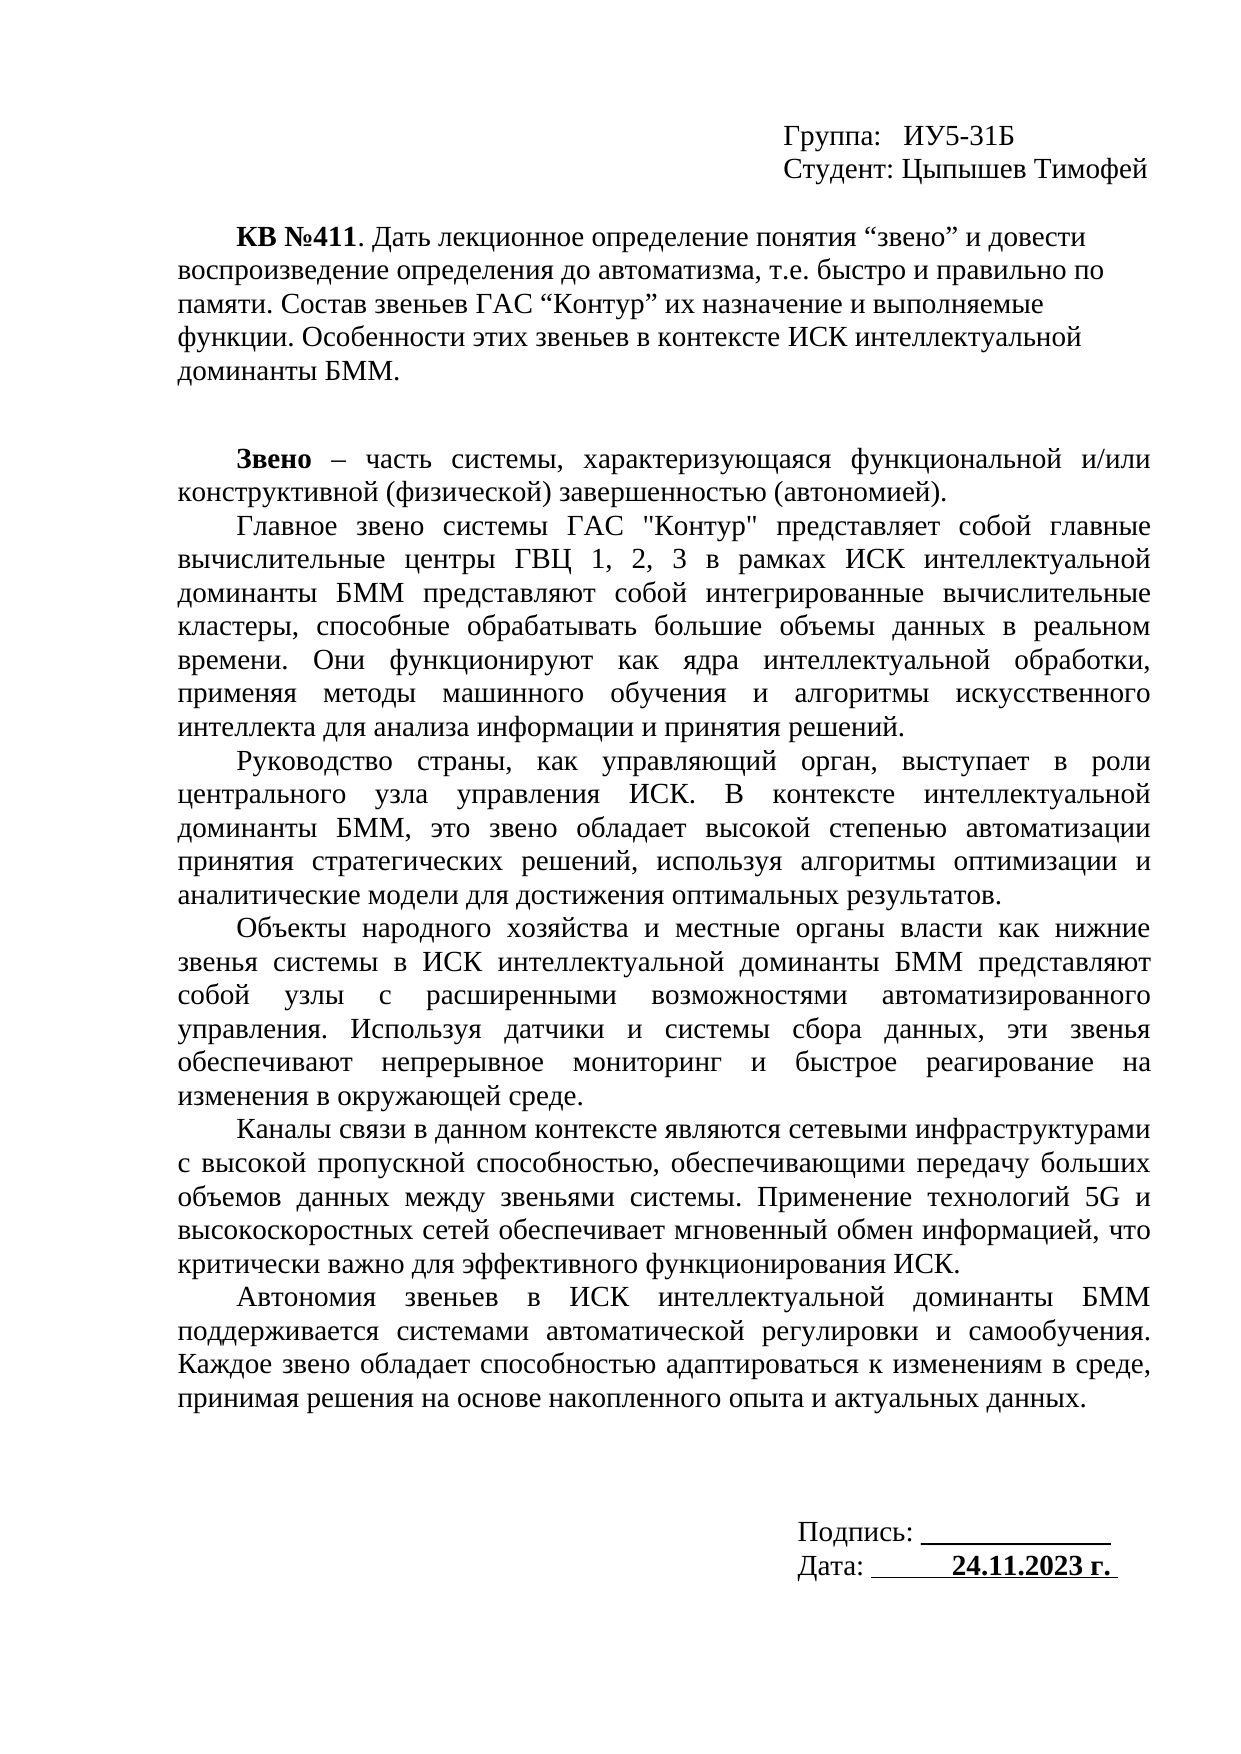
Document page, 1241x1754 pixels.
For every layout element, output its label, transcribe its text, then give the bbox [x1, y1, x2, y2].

text Автономия звеньев в ИСК интеллектуальной доминанты БММ поддерживается системами автоматической регулировки и самообучения. Каждое звено обладает способностью адаптироваться к изменениям в среде, принимая решения на основе накопленного опыта и актуальных данных. [177, 1279, 1152, 1413]
text Студент: Цыпышев Тимофей [177, 152, 1152, 185]
text Каналы связи в данном контексте являются сетевыми инфраструктурами с высокой пропускной способностью, обеспечивающими передачу больших объемов данных между звеньями системы. Применение технологий 5G и высокоскоростных сетей обеспечивает мгновенный обмен информацией, что критически важно для эффективного функционирования ИСК. [177, 1112, 1152, 1279]
text Группа: ИУ5-31Б [177, 118, 1152, 152]
text Подпись: _____________ [177, 1514, 1181, 1548]
text Объекты народного хозяйства и местные органы власти как нижние звенья системы в ИСК интеллектуальной доминанты БММ представляют собой узлы с расширенными возможностями автоматизированного управления. Используя датчики и системы сбора данных, эти звенья обеспечивают непрерывное мониторинг и быстрое реагирование на изменения в окружающей среде. [177, 910, 1152, 1112]
text Руководство страны, как управляющий орган, выступает в роли центрального узла управления ИСК. В контексте интеллектуальной доминанты БММ, это звено обладает высокой степенью автоматизации принятия стратегических решений, используя алгоритмы оптимизации и аналитические модели для достижения оптимальных результатов. [177, 743, 1152, 910]
text КВ №411. Дать лекционное определение понятия “звено” и довести воспроизведение определения до автоматизма, т.е. быстро и правильно по памяти. Состав звеньев ГАС “Контур” их назначение и выполняемые функции. Особенности этих звеньев в контексте ИСК интеллектуальной доминанты БММ. [177, 219, 1152, 386]
text Звено – часть системы, характеризующаяся функциональной и/или конструктивной (физической) завершенностью (автономией). [177, 441, 1152, 508]
text Главное звено системы ГАС "Контур" представляет собой главные вычислительные центры ГВЦ 1, 2, 3 в рамках ИСК интеллектуальной доминанты БММ представляют собой интегрированные вычислительные кластеры, способные обрабатывать большие объемы данных в реальном времени. Они функционируют как ядра интеллектуальной обработки, применяя методы машинного обучения и алгоритмы искусственного интеллекта для анализа информации и принятия решений. [177, 508, 1152, 743]
text Дата: 24.11.2023 г. [177, 1548, 1181, 1581]
